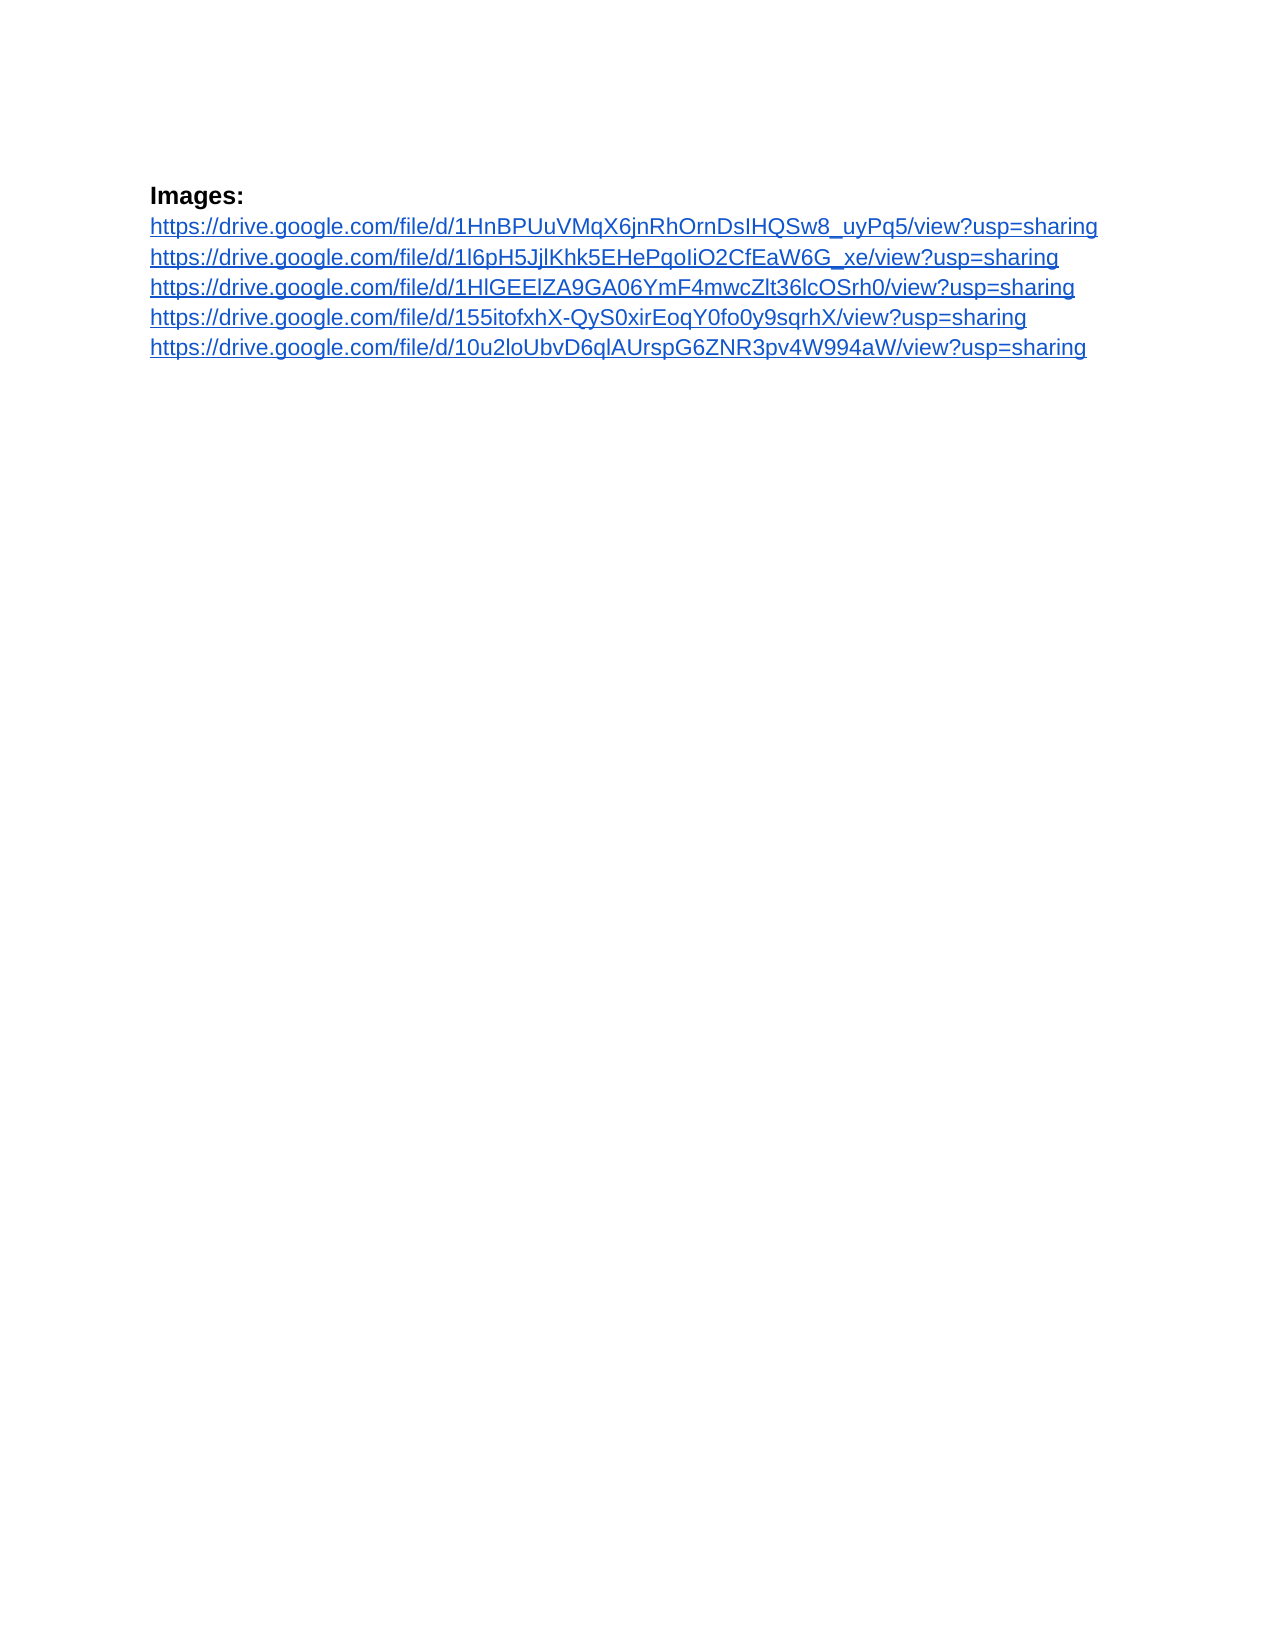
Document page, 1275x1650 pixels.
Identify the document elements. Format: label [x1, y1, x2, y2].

text [150, 150, 1125, 360]
